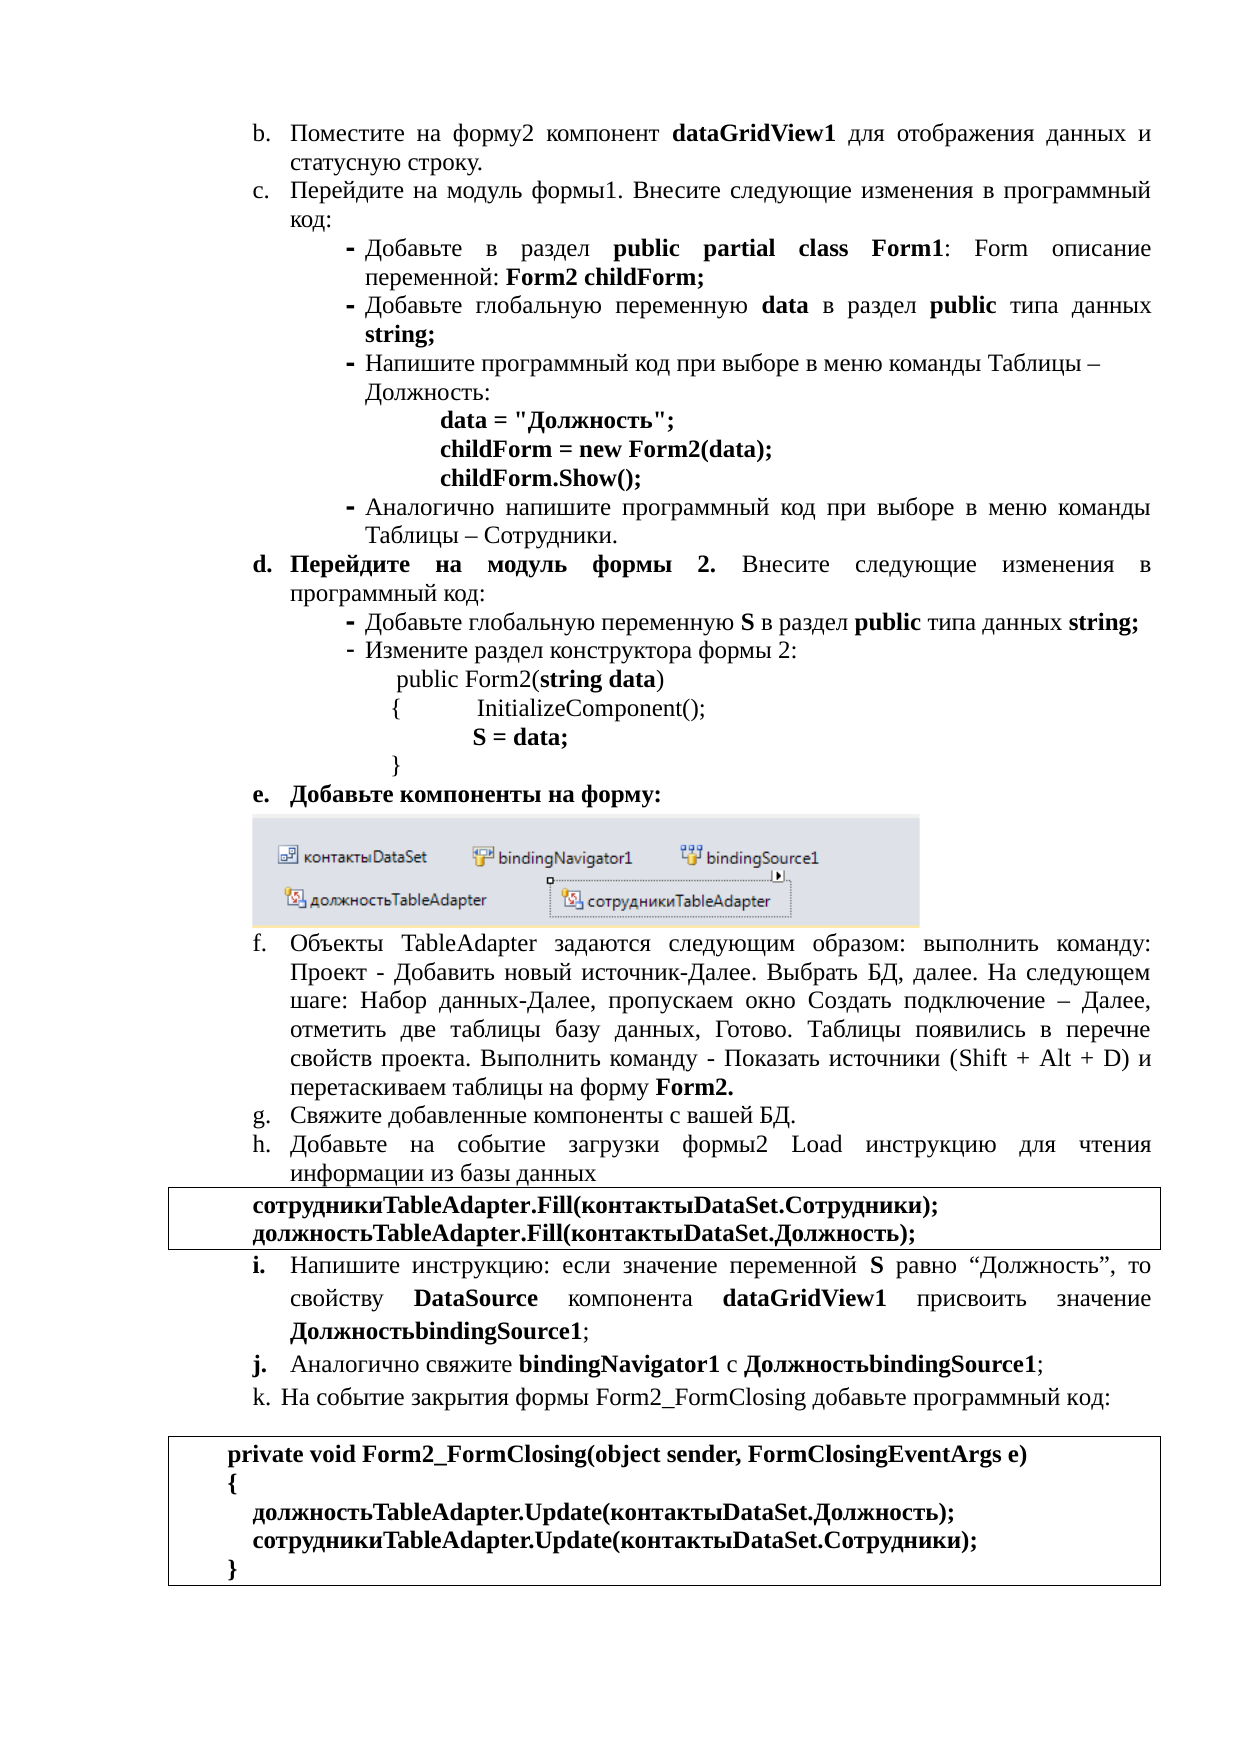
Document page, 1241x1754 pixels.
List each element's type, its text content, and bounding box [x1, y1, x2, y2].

list Напишите инструкцию: если значение переменной S равно “Должность”, то свойству DataSource компонента dataGridView1 присвоить значение ДолжностьbindingSource1; [252, 1250, 1152, 1345]
list Добавьте глобальную переменную data в раздел public типа данных string; [346, 291, 1152, 348]
picture [252, 808, 920, 928]
text должностьTableAdapter.Fill(контактыDataSet.Должность); [169, 1215, 1160, 1249]
list Перейдите на модуль формы1. Внесите следующие изменения в программный код: [252, 176, 1152, 233]
list Добавьте в раздел public partial class Form1: Form описание переменной: Form2 childForm; [346, 233, 1152, 291]
list Измените раздел конструктора формы 2: [346, 636, 1152, 664]
text сотрудникиTableAdapter.Fill(контактыDataSet.Сотрудники); [169, 1188, 1160, 1215]
list Перейдите на модуль формы 2. Внесите следующие изменения в программный код: [252, 549, 1152, 607]
text { InitializeComponent(); [346, 693, 1152, 722]
text private void Form2_FormClosing(object sender, FormClosingEventArgs e) [169, 1437, 1160, 1468]
list На событие закрытия формы Form2_FormClosing добавьте программный код: [252, 1382, 1152, 1411]
list Добавьте на событие загрузки формы2 Load инструкцию для чтения информации из базы данных [252, 1129, 1152, 1187]
list Аналогично свяжите bindingNavigator1 с ДолжностьbindingSource1; [252, 1349, 1152, 1378]
text должностьTableAdapter.Update(контактыDataSet.Должность); [177, 1497, 1152, 1526]
text сотрудникиTableAdapter.Update(контактыDataSet.Сотрудники); [177, 1526, 1152, 1551]
list Добавьте компоненты на форму: [252, 779, 1152, 808]
list Напишите программный код при выборе в меню команды Таблицы –Должность: data = "Должность"; childForm = new Form2(data); childForm.Show(); [346, 348, 1152, 492]
text } [169, 1551, 1160, 1585]
list Добавьте глобальную переменную S в раздел public типа данных string; [346, 607, 1152, 636]
text { [177, 1468, 1152, 1497]
text public Form2(string data) [346, 664, 1152, 693]
list Объекты TableAdapter задаются следующим образом: выполнить команду: Проект - Добавить новый источник-Далее. Выбрать БД, далее. На следующем шаге: Набор данных-Далее, пропускаем окно Создать подключение – Далее, отметить две таблицы базу данных, Готово. Таблицы появились в перечне свойств проекта. Выполнить команду - Показать источники (Shift + Alt + D) и перетаскиваем таблицы на форму Form2. [252, 928, 1152, 1100]
text S = data; [346, 722, 1152, 751]
list Свяжите добавленные компоненты с вашей БД. [252, 1100, 1152, 1129]
list Аналогично напишите программный код при выборе в меню команды Таблицы – Сотрудники. [346, 492, 1152, 549]
text } [346, 751, 1152, 779]
list Поместите на форму2 компонент dataGridView1 для отображения данных и статусную строку. [252, 118, 1152, 176]
